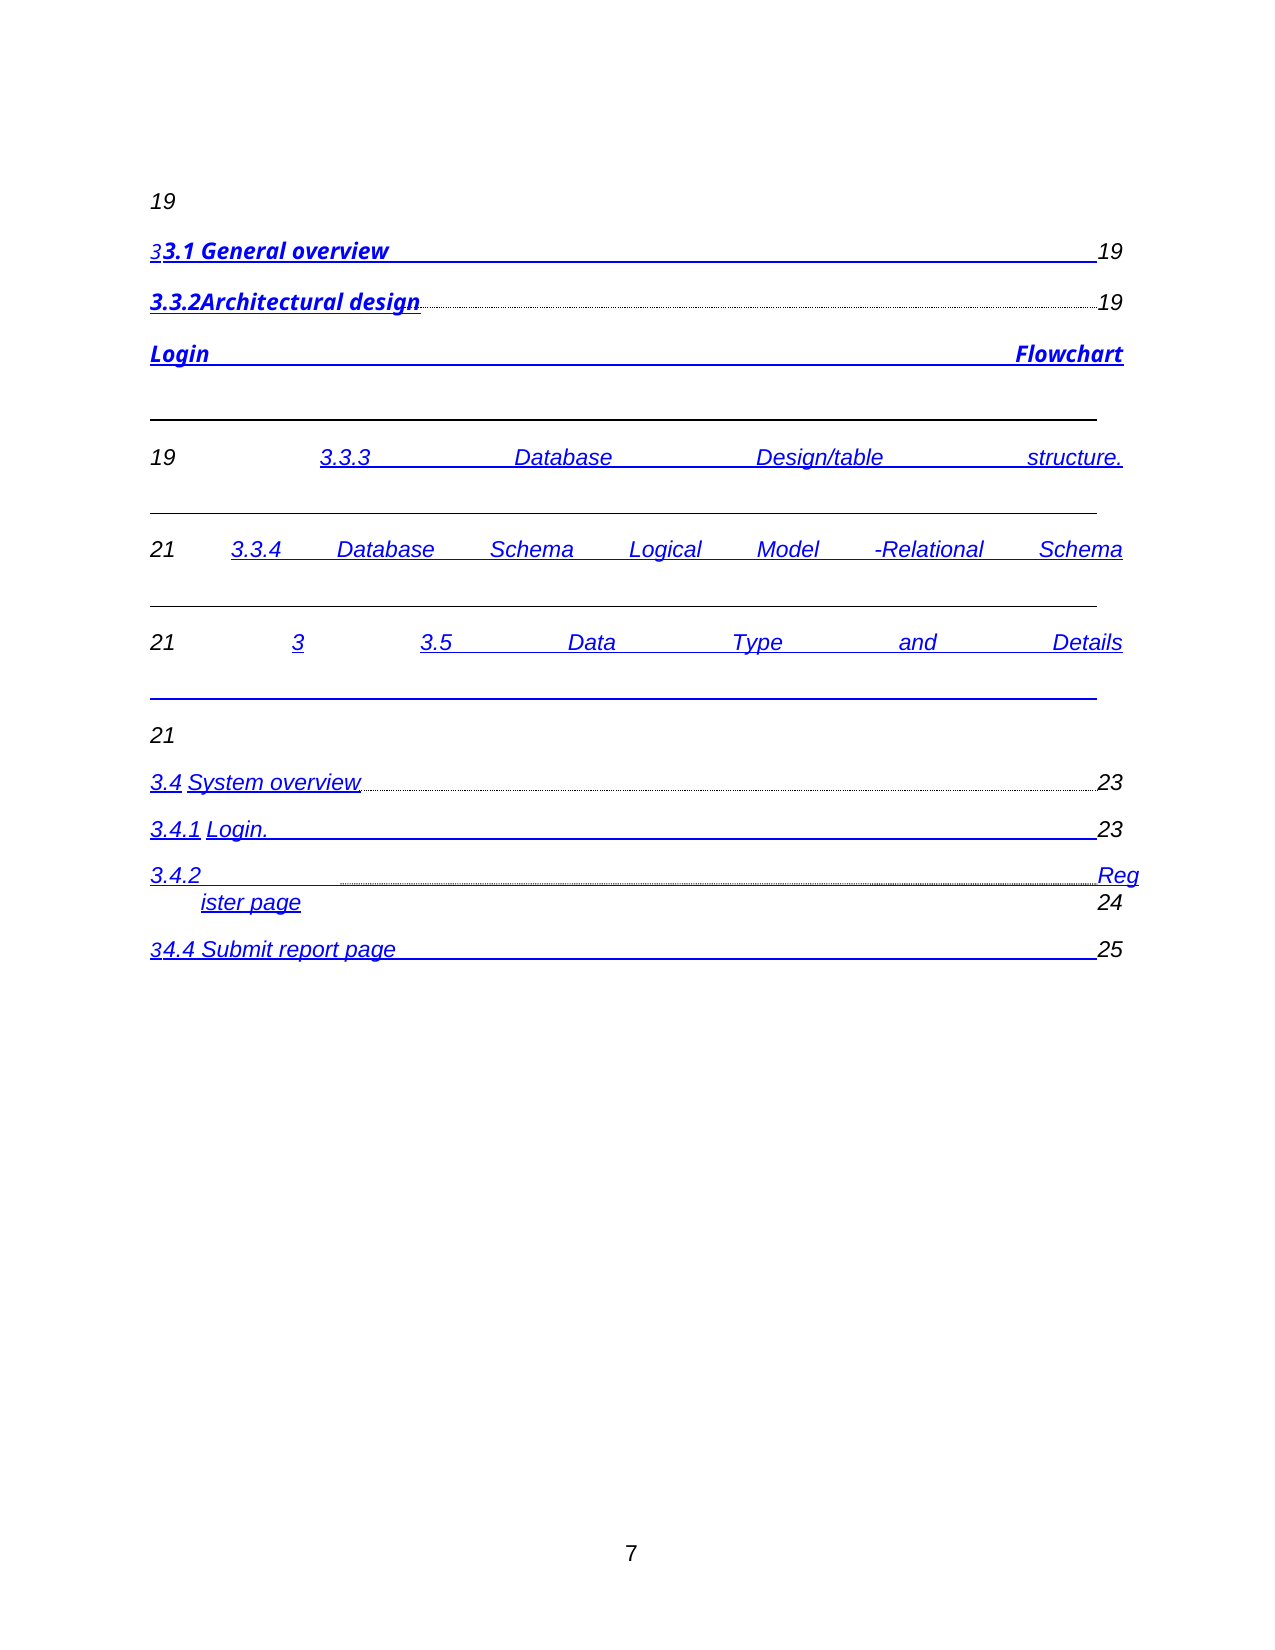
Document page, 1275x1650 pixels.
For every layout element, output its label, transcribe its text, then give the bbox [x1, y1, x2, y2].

list 4.4 Submit report page 25 [150, 936, 1142, 962]
text 3.3.2Architectural design 19 [150, 286, 1142, 317]
text Login Flowchart 19 3.3.3 Database Design/table structure. 21 3.3.4 Database Schema Logical Model -Relational Schema 21 3 3.5 Data Type and Details 21 [150, 337, 1123, 364]
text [150, 142, 1123, 214]
list 3.1 General overview 19 [150, 234, 1142, 266]
text Login Flowchart 19 3.3.3 Database Design/table structure. 21 3.3.4 Database Schema Logical Model -Relational Schema 21 3 3.5 Data Type and Details 21 [150, 366, 1123, 748]
list System overview 23 [150, 769, 1142, 795]
list Register page 24 [150, 862, 1142, 915]
list Login. 23 [150, 816, 1142, 842]
